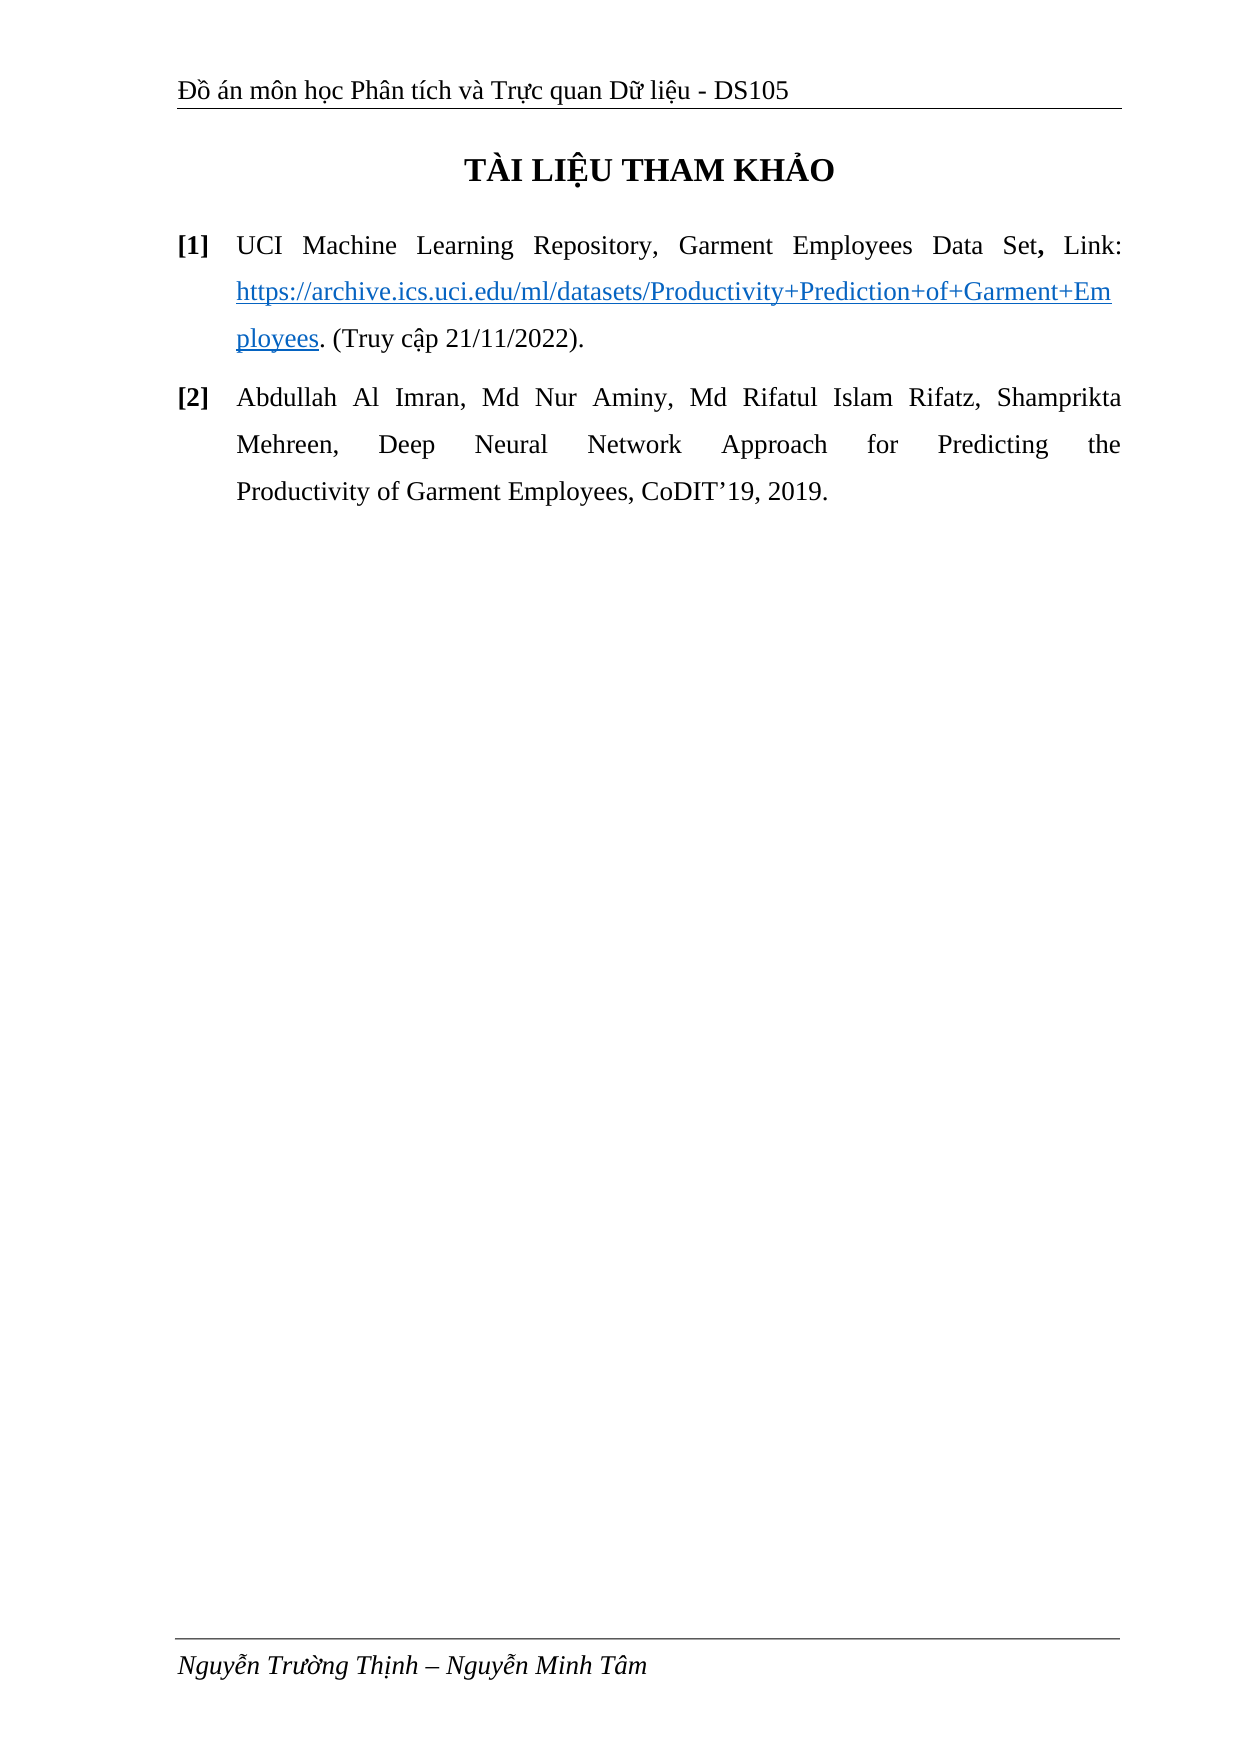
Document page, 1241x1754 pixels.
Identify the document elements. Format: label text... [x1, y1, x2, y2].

text Abdullah Al Imran, Md Nur Aminy, Md Rifatul Islam Rifatz, Shamprikta Mehreen, Deep Neural Network Approach for Predicting the Productivity of Garment Employees, CoDIT’19, 2019. [177, 381, 1122, 506]
text TÀI LIỆU THAM KHẢO [177, 150, 1122, 188]
text UCI Machine Learning Repository, Garment Employees Data Set, Link: https://archive.ics.uci.edu/ml/datasets/Productivity+Prediction+of+Garment+Employees. (Truy cập 21/11/2022). [177, 229, 1122, 353]
